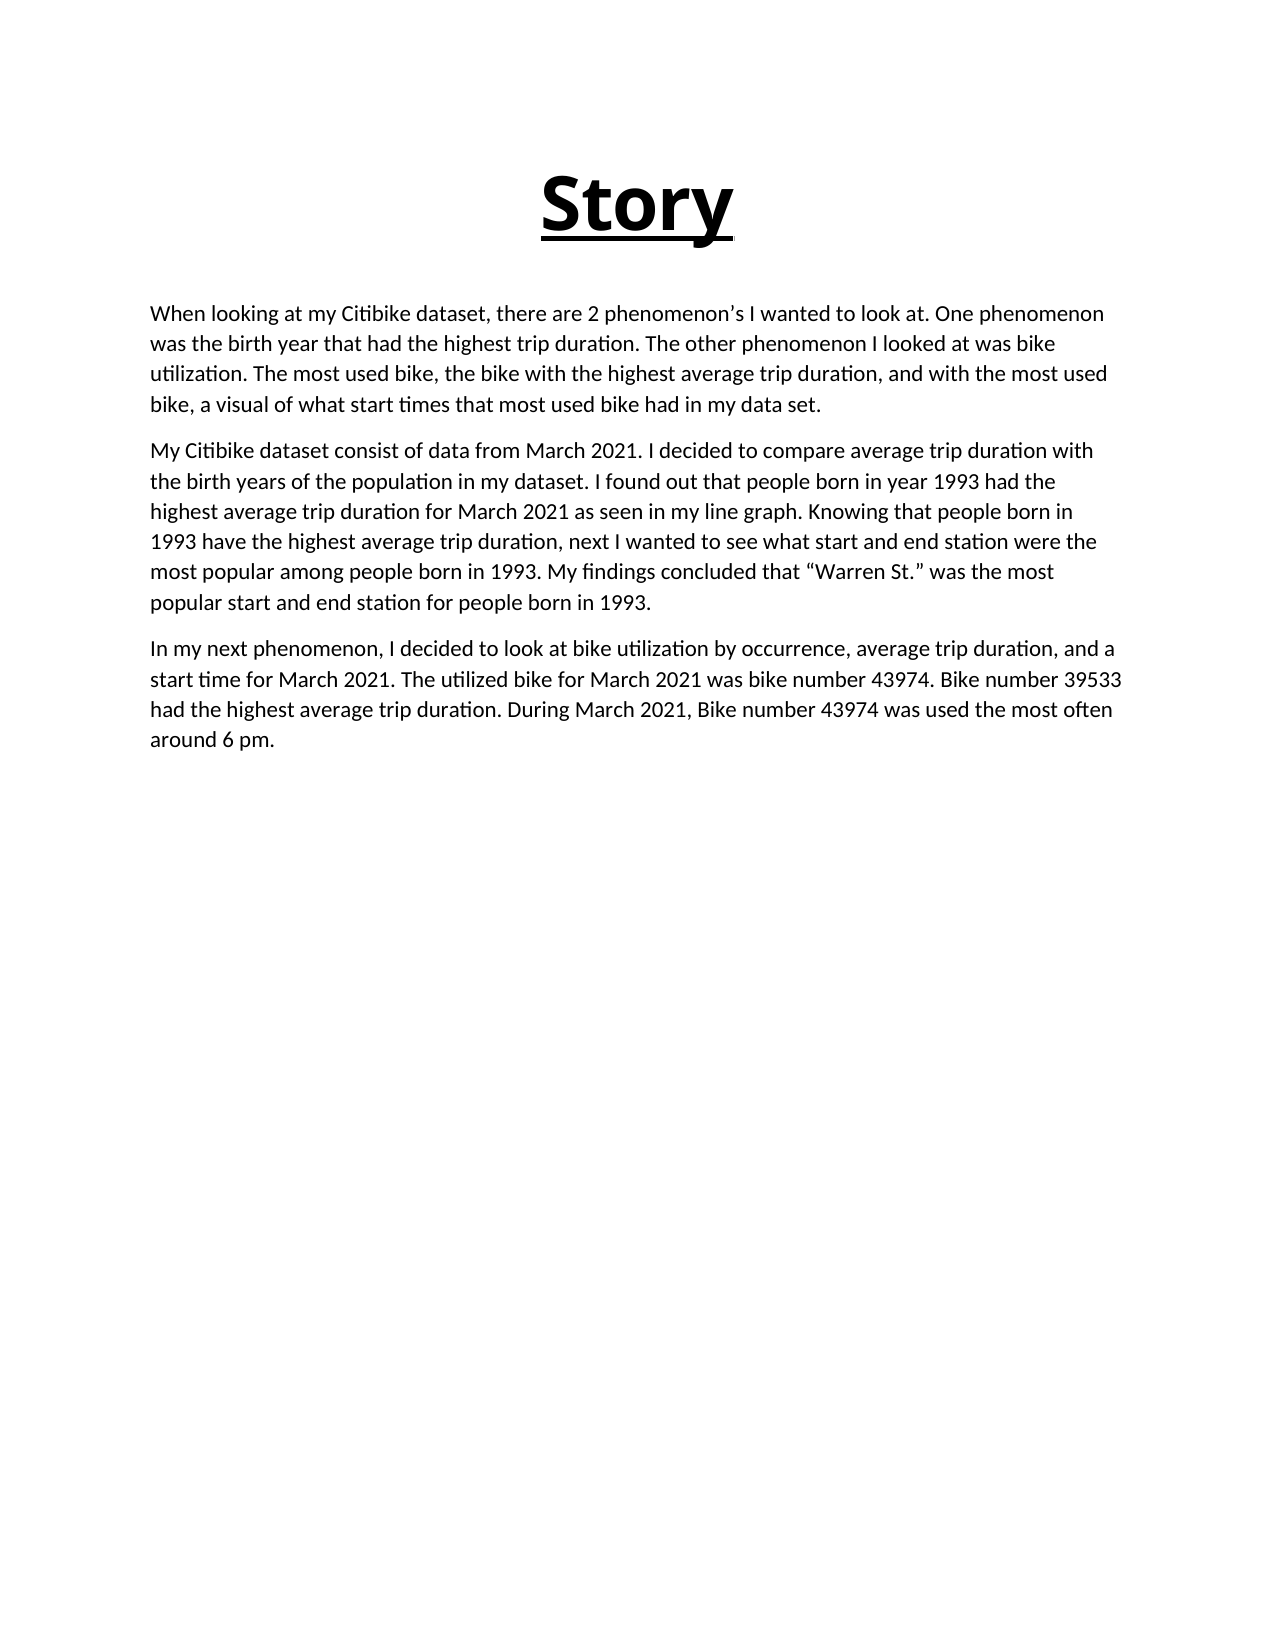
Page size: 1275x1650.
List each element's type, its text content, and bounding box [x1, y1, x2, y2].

text When looking at my Citibike dataset, there are 2 phenomenon’s I wanted to look at. One phenomenon was the birth year that had the highest trip duration. The other phenomenon I looked at was bike utilization. The most used bike, the bike with the highest average trip duration, and with the most used bike, a visual of what start times that most used bike had in my data set. [150, 299, 1125, 418]
text My Citibike dataset consist of data from March 2021. I decided to compare average trip duration with the birth years of the population in my dataset. I found out that people born in year 1993 had the highest average trip duration for March 2021 as seen in my line graph. Knowing that people born in 1993 have the highest average trip duration, next I wanted to see what start and end station were the most popular among people born in 1993. My findings concluded that “Warren St.” was the most popular start and end station for people born in 1993. [150, 437, 1125, 616]
text In my next phenomenon, I decided to look at bike utilization by occurrence, average trip duration, and a start time for March 2021. The utilized bike for March 2021 was bike number 43974. Bike number 39533 had the highest average trip duration. During March 2021, Bike number 43974 was used the most often around 6 pm. [150, 634, 1125, 753]
title Story [150, 150, 1125, 252]
